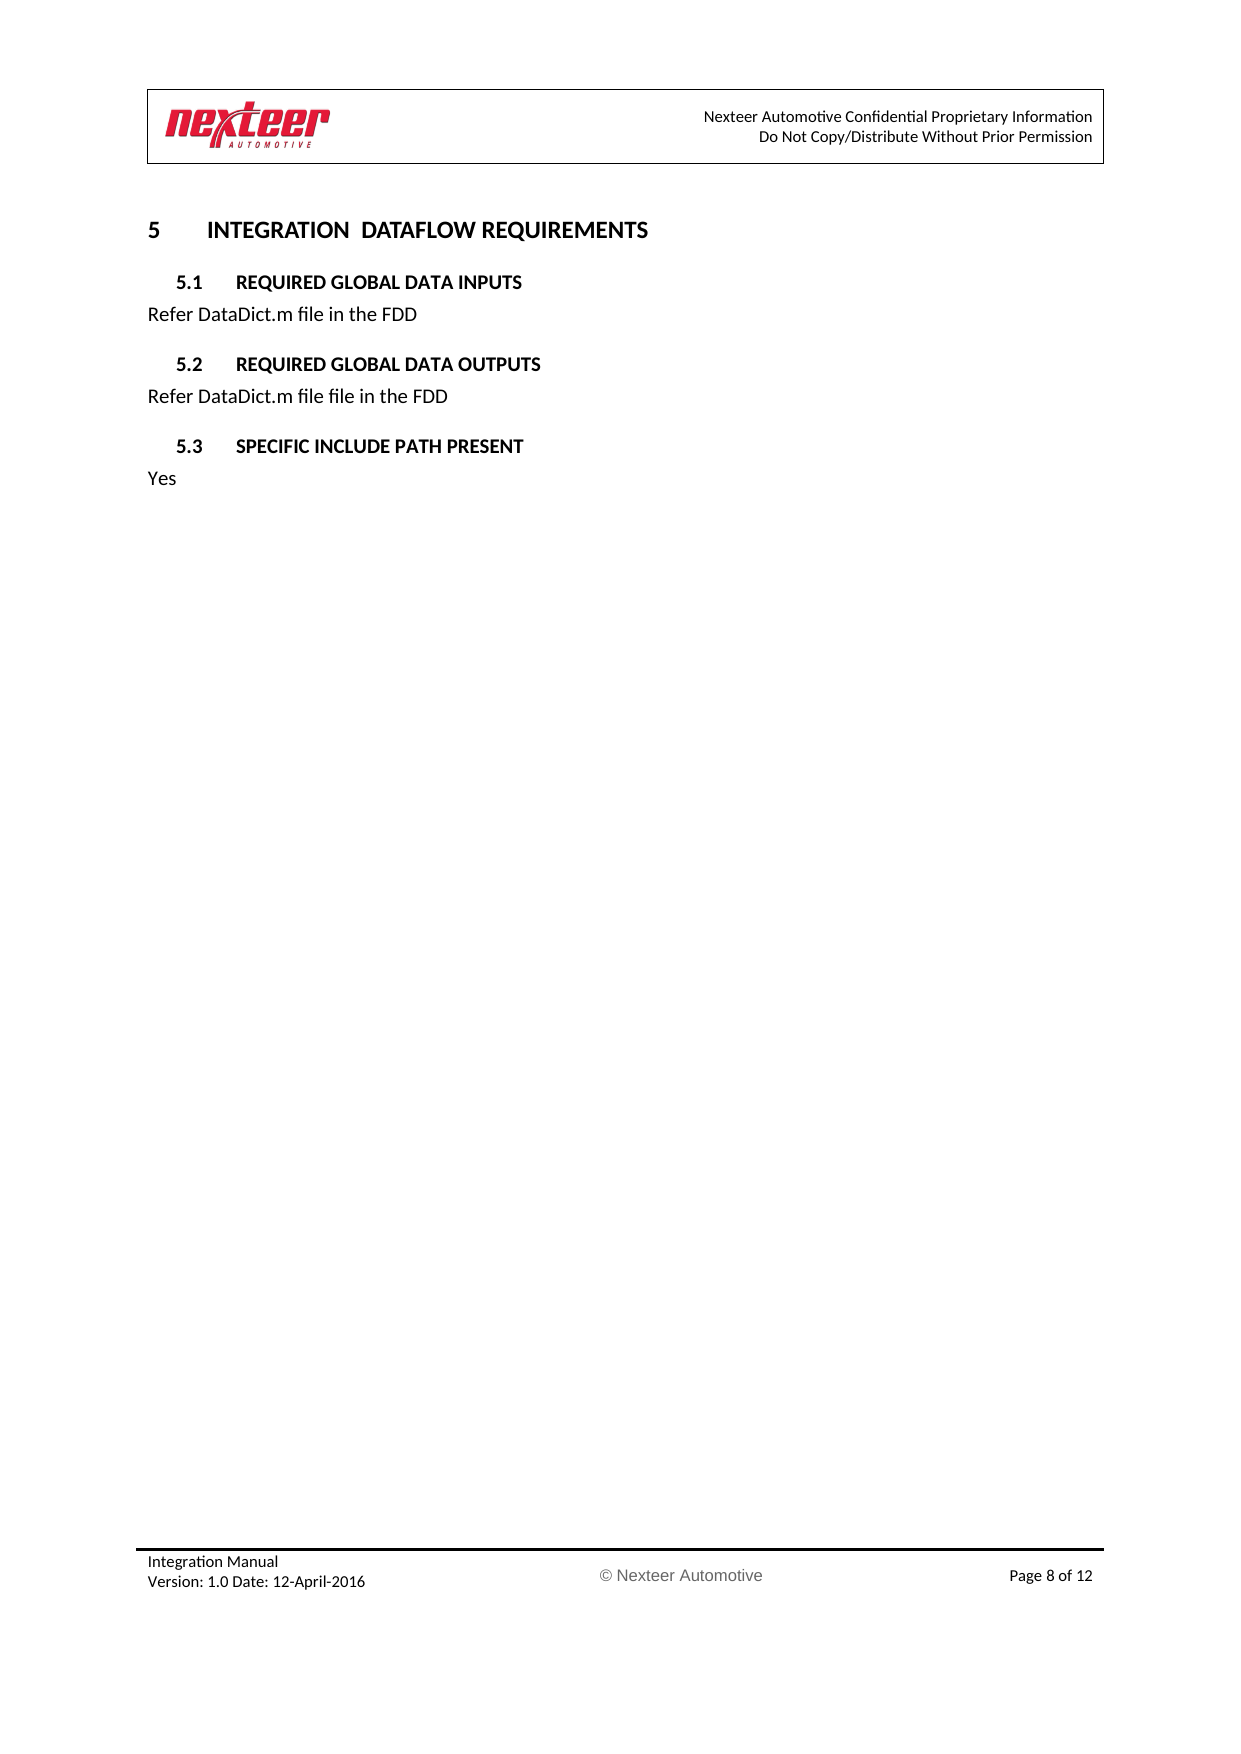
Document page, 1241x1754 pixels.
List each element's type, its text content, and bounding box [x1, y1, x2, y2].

text Refer DataDict.m file file in the FDD [148, 383, 1092, 409]
text Refer DataDict.m file in the FDD [148, 301, 1092, 327]
text Yes [148, 465, 1092, 491]
subtitle Required Global Data Outputs [176, 352, 1092, 377]
subtitle Integration DATAFLOW REQUIREMENTS [148, 214, 1092, 244]
picture [159, 89, 334, 161]
subtitle Required Global Data Inputs [176, 269, 1092, 295]
subtitle Specific Include Path present [176, 434, 1092, 459]
